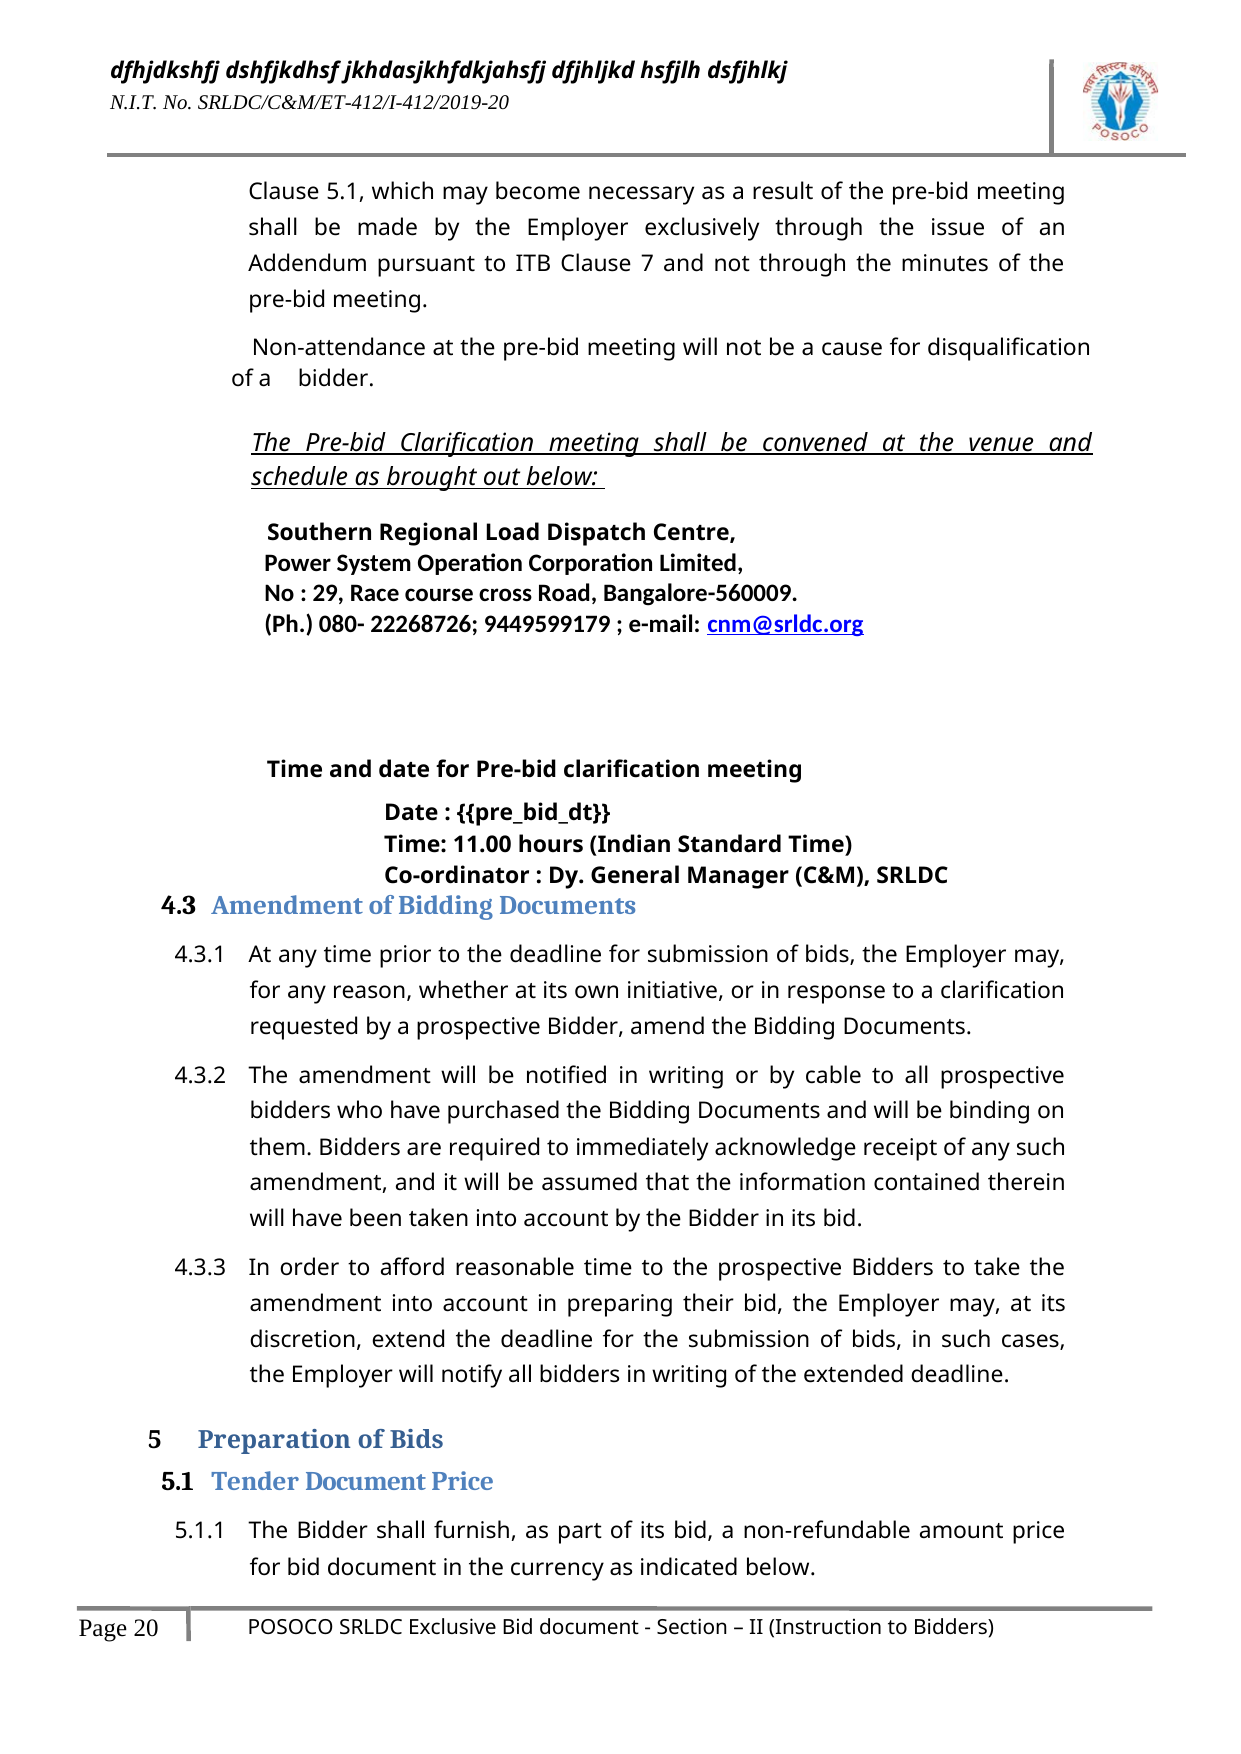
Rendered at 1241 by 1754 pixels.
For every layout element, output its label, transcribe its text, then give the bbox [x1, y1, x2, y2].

text No : 29, Race course cross Road, Bangalore-560009. [162, 577, 1092, 608]
text Southern Regional Load Dispatch Centre, [148, 516, 1092, 547]
text Date : {{pre_bid_dt}} [384, 796, 1092, 828]
list In order to afford reasonable time to the prospective Bidders to take the amendment into account in preparing their bid, the Employer may, at its discretion, extend the deadline for the submission of bids, in such cases, the Employer will notify all bidders in writing of the extended deadline. [174, 1251, 1067, 1390]
text Time: 11.00 hours (Indian Standard Time) [384, 828, 1092, 859]
list Amendment of Bidding Documents [161, 890, 1092, 921]
text (Ph.) 080- 22268726; 9449599179 ; e-mail: cnm@srldc.org [162, 608, 1092, 638]
picture [1082, 62, 1159, 141]
list Tender Document Price [161, 1466, 1092, 1497]
list The amendment will be notified in writing or by cable to all prospective bidders who have purchased the Bidding Documents and will be binding on them. Bidders are required to immediately acknowledge receipt of any such amendment, and it will be assumed that the information contained therein will have been taken into account by the Bidder in its bid. [174, 1058, 1066, 1233]
list At any time prior to the deadline for submission of bids, the Employer may, for any reason, whether at its own initiative, or in response to a clarification requested by a prospective Bidder, amend the Bidding Documents. [174, 938, 1066, 1041]
text Power System Operation Corporation Limited, [162, 547, 1092, 577]
text Co-ordinator : Dy. General Manager (C&M), SRLDC [384, 859, 1092, 890]
list Non-attendance at the pre-bid meeting will not be a cause for disqualification of a bidder. [231, 331, 1092, 393]
list The Bidder shall furnish, as part of its bid, a non-refundable amount price for bid document in the currency as indicated below. [174, 1514, 1066, 1582]
text Time and date for Pre-bid clarification meeting [148, 753, 1092, 784]
text The Pre-bid Clarification meeting shall be convened at the venue and schedule as brought out below: [251, 425, 1092, 453]
list Preparation of Bids [148, 1422, 1092, 1456]
text The Pre-bid Clarification meeting shall be convened at the venue and schedule as brought out below: [251, 455, 1092, 493]
